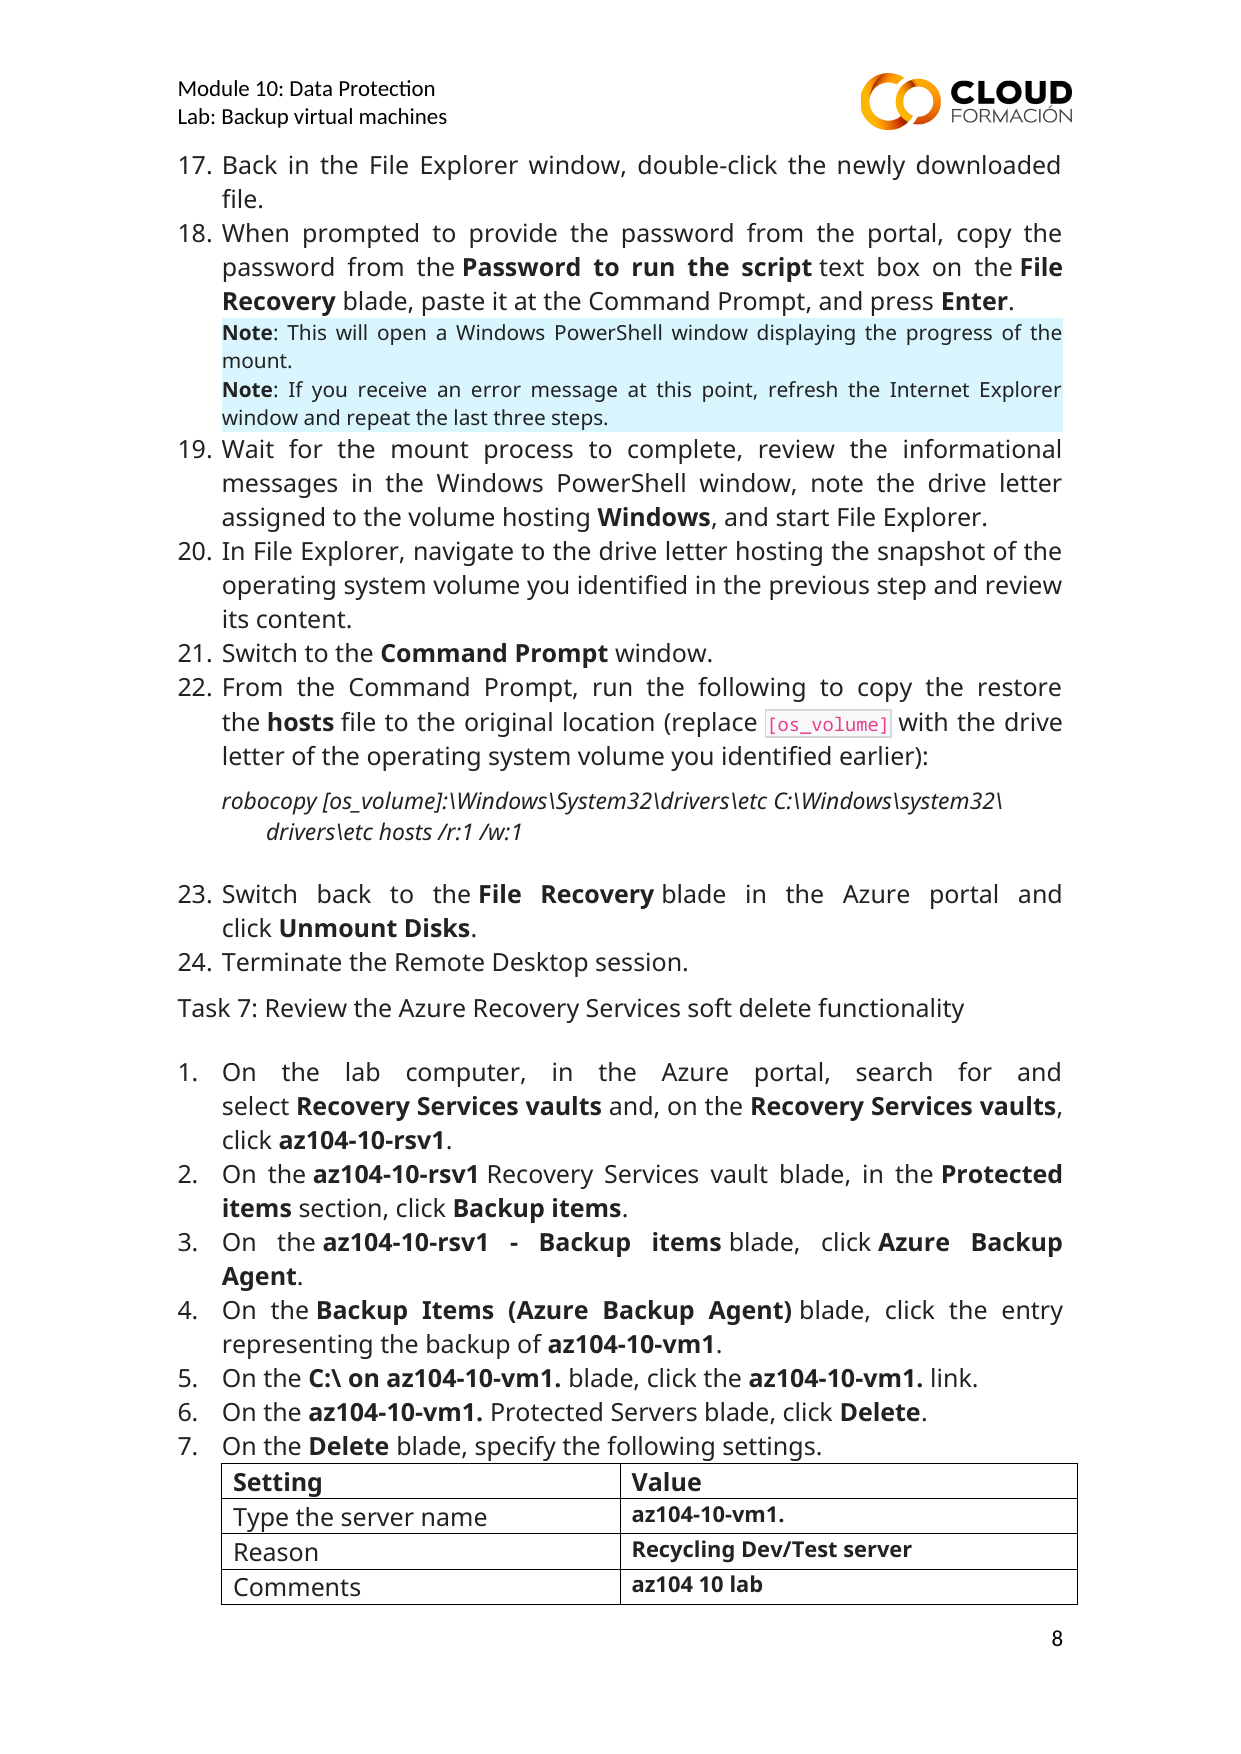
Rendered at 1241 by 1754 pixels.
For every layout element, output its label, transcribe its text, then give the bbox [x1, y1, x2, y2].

list Switch to the Command Prompt window. [177, 636, 1063, 670]
list On the C:\ on az104-10-vm1. blade, click the az104-10-vm1. link. [177, 1361, 1063, 1395]
table_cell az104-10-vm1. [621, 1499, 1077, 1533]
picture [861, 73, 1072, 130]
list On the lab computer, in the Azure portal, search for and select Recovery Services vaults and, on the Recovery Services vaults, click az104-10-rsv1. [177, 1054, 1063, 1157]
list From the Command Prompt, run the following to copy the restore the hosts file to the original location (replace [os_volume] with the drive letter of the operating system volume you identified earlier): [177, 670, 1063, 772]
list Switch back to the File Recovery blade in the Azure portal and click Unmount Disks. [177, 876, 1063, 944]
text Note: If you receive an error message at this point, refresh the Internet Explorer window and repeat the last three steps. [222, 375, 1063, 432]
list On the az104-10-rsv1 Recovery Services vault blade, in the Protected items section, click Backup items. [177, 1157, 1063, 1225]
table_header Setting [222, 1464, 620, 1498]
text robocopy [os_volume]:\Windows\System32\drivers\etc C:\Windows\system32\drivers\etc hosts /r:1 /w:1 [221, 785, 1063, 847]
list Back in the File Explorer window, double-click the newly downloaded file. [177, 148, 1063, 216]
list In File Explorer, navigate to the drive letter hosting the snapshot of the operating system volume you identified in the previous step and review its content. [177, 534, 1063, 636]
list On the Backup Items (Azure Backup Agent) blade, click the entry representing the backup of az104-10-vm1. [177, 1293, 1063, 1361]
subtitle Task 7: Review the Azure Recovery Services soft delete functionality [177, 991, 1063, 1025]
table_header Value [621, 1464, 1077, 1498]
list On the az104-10-rsv1 - Backup items blade, click Azure Backup Agent. [177, 1225, 1063, 1293]
table_cell az104 10 lab [621, 1570, 1077, 1603]
table_cell Type the server name [222, 1499, 620, 1533]
list When prompted to provide the password from the portal, copy the password from the Password to run the script text box on the File Recovery blade, paste it at the Command Prompt, and press Enter. [177, 216, 1063, 318]
list Terminate the Remote Desktop session. [177, 944, 1063, 979]
list On the Delete blade, specify the following settings. [177, 1429, 1063, 1463]
list On the az104-10-vm1. Protected Servers blade, click Delete. [177, 1395, 1063, 1429]
table_cell Recycling Dev/Test server [621, 1534, 1077, 1568]
table_cell Reason [222, 1534, 620, 1568]
text Note: This will open a Windows PowerShell window displaying the progress of the mount. [222, 318, 1063, 375]
table_cell Comments [222, 1570, 620, 1603]
list Wait for the mount process to complete, review the informational messages in the Windows PowerShell window, note the drive letter assigned to the volume hosting Windows, and start File Explorer. [177, 432, 1063, 534]
